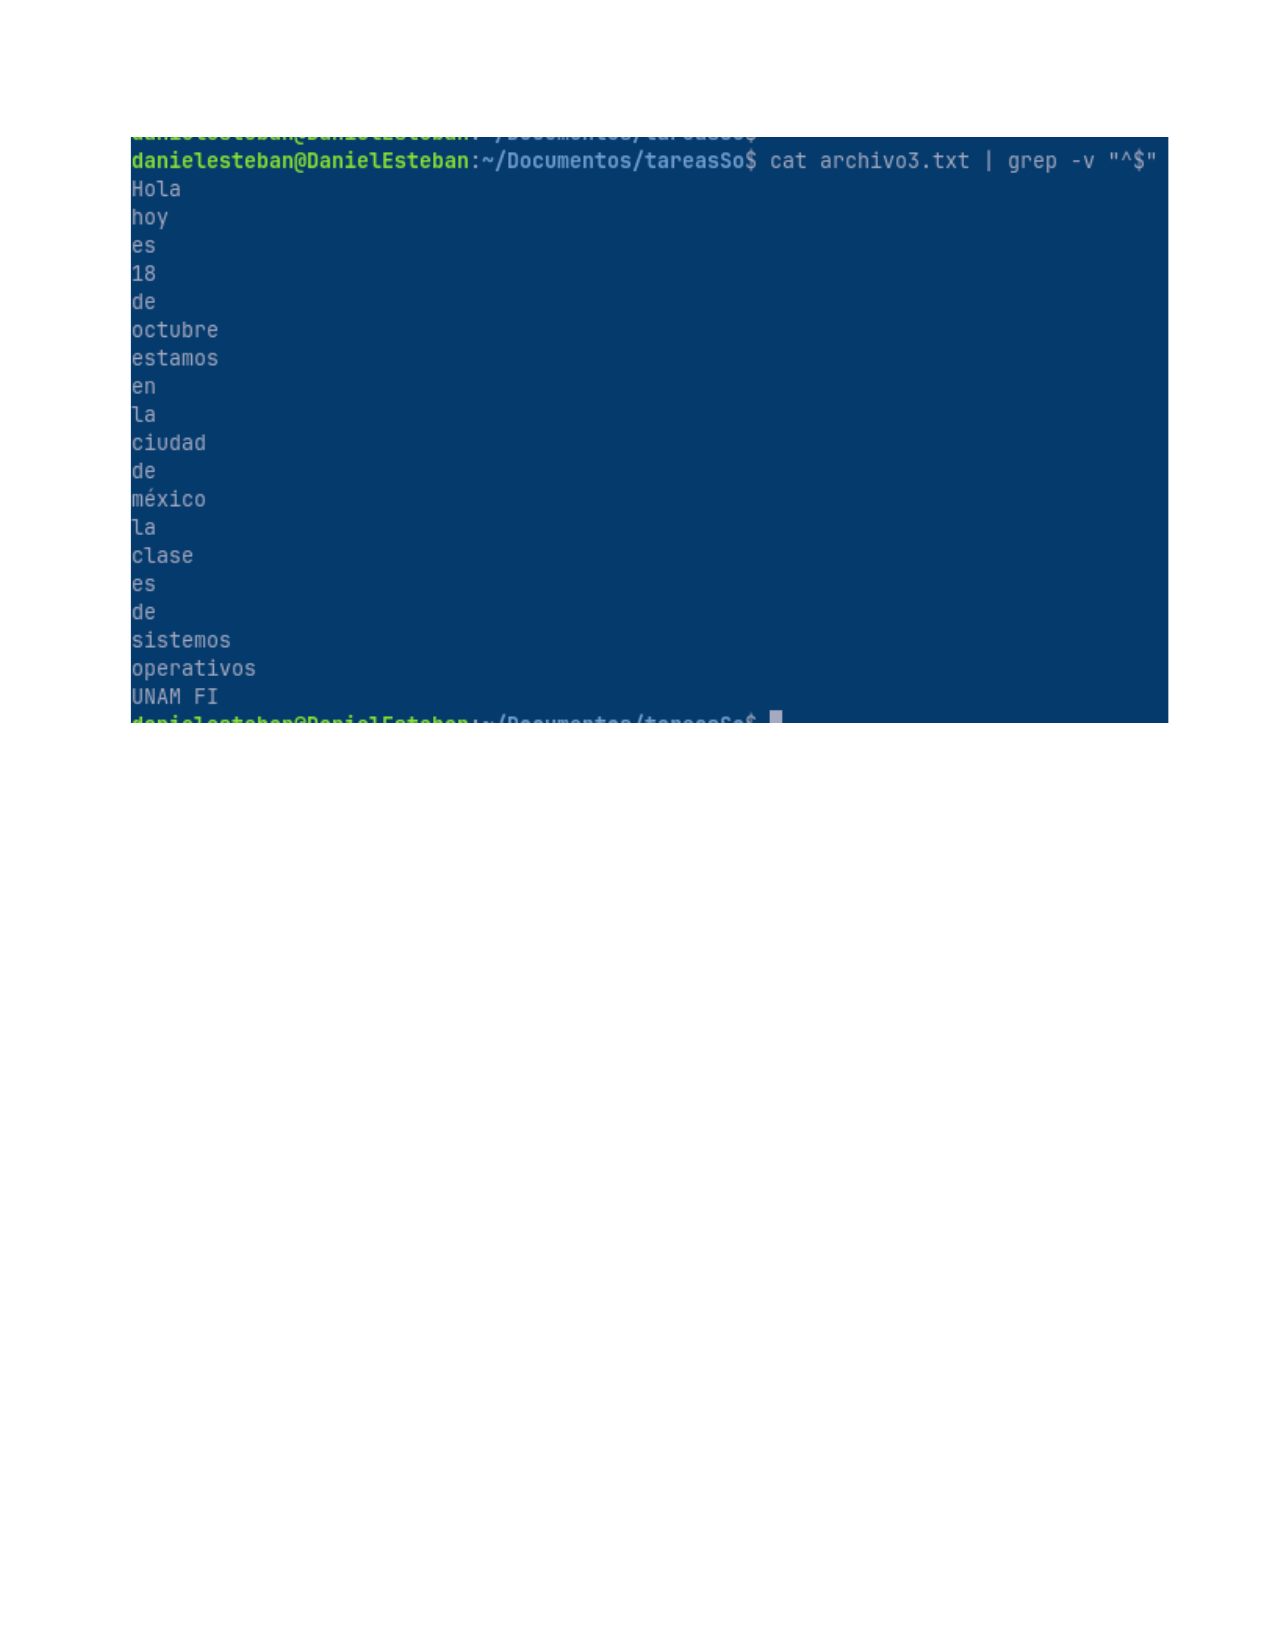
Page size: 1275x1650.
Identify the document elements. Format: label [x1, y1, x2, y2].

picture [130, 137, 1169, 723]
